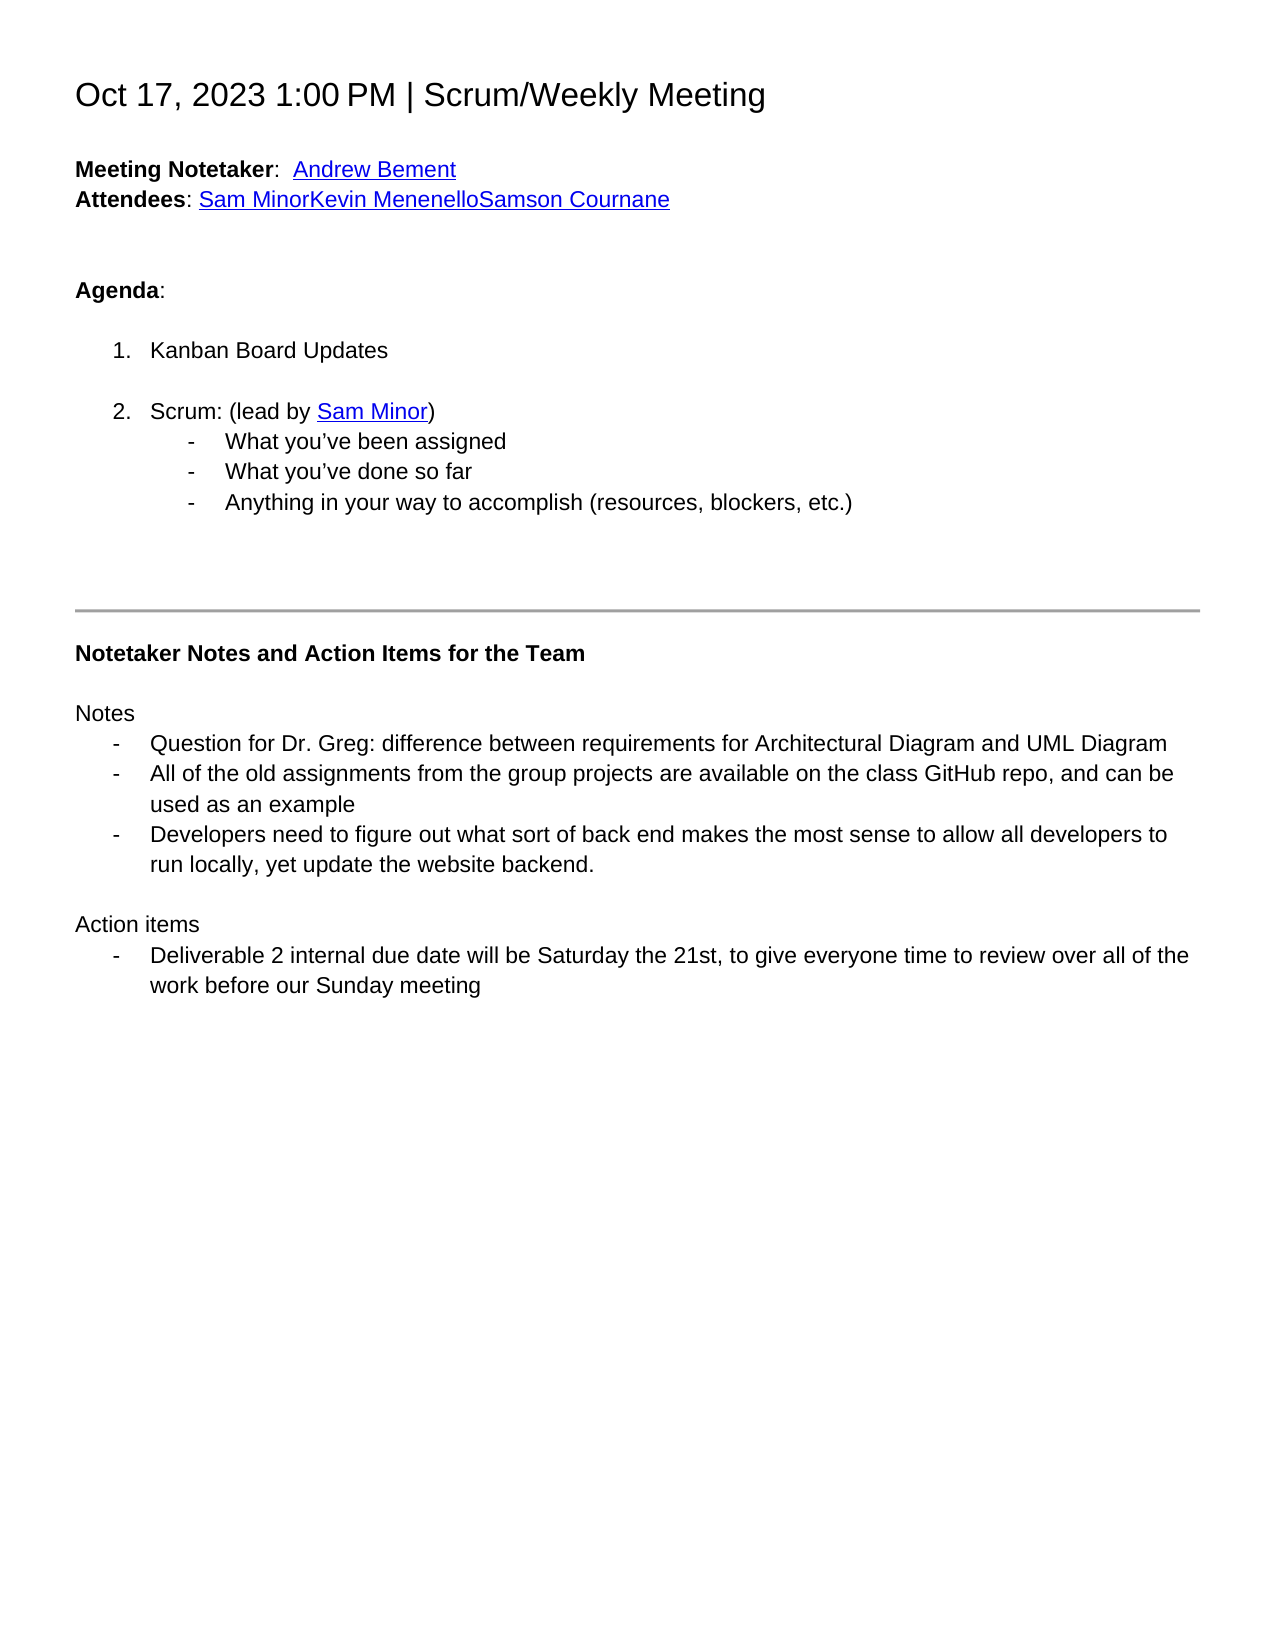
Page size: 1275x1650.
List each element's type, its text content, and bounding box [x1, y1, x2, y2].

text Attendees: Sam MinorKevin MenenelloSamson Cournane [75, 186, 1200, 213]
subtitle Oct 17, 2023 1:00 PM | Scrum/Weekly Meeting [75, 75, 1200, 113]
list What you’ve done so far [187, 458, 1200, 484]
list What you’ve been assigned [187, 428, 1200, 454]
list Scrum: (lead by Sam Minor) [112, 398, 1200, 424]
text Notetaker Notes and Action Items for the Team [75, 639, 1200, 666]
text Agenda: [75, 277, 1200, 303]
list Developers need to figure out what sort of back end makes the most sense to allow all developers to run locally, yet update the website backend. [112, 821, 1200, 877]
text Notes [75, 700, 1200, 726]
list All of the old assignments from the group projects are available on the class GitHub repo, and can be used as an example [112, 760, 1200, 817]
text Action items [75, 911, 1200, 938]
list Anything in your way to accomplish (resources, blockers, etc.) [187, 488, 1200, 515]
list Kanban Board Updates [112, 337, 1200, 364]
text Meeting Notetaker: Andrew Bement [75, 156, 1200, 182]
list Deliverable 2 internal due date will be Saturday the 21st, to give everyone time to review over all of the work before our Sunday meeting [112, 942, 1200, 998]
list Question for Dr. Greg: difference between requirements for Architectural Diagram and UML Diagram [112, 730, 1200, 756]
